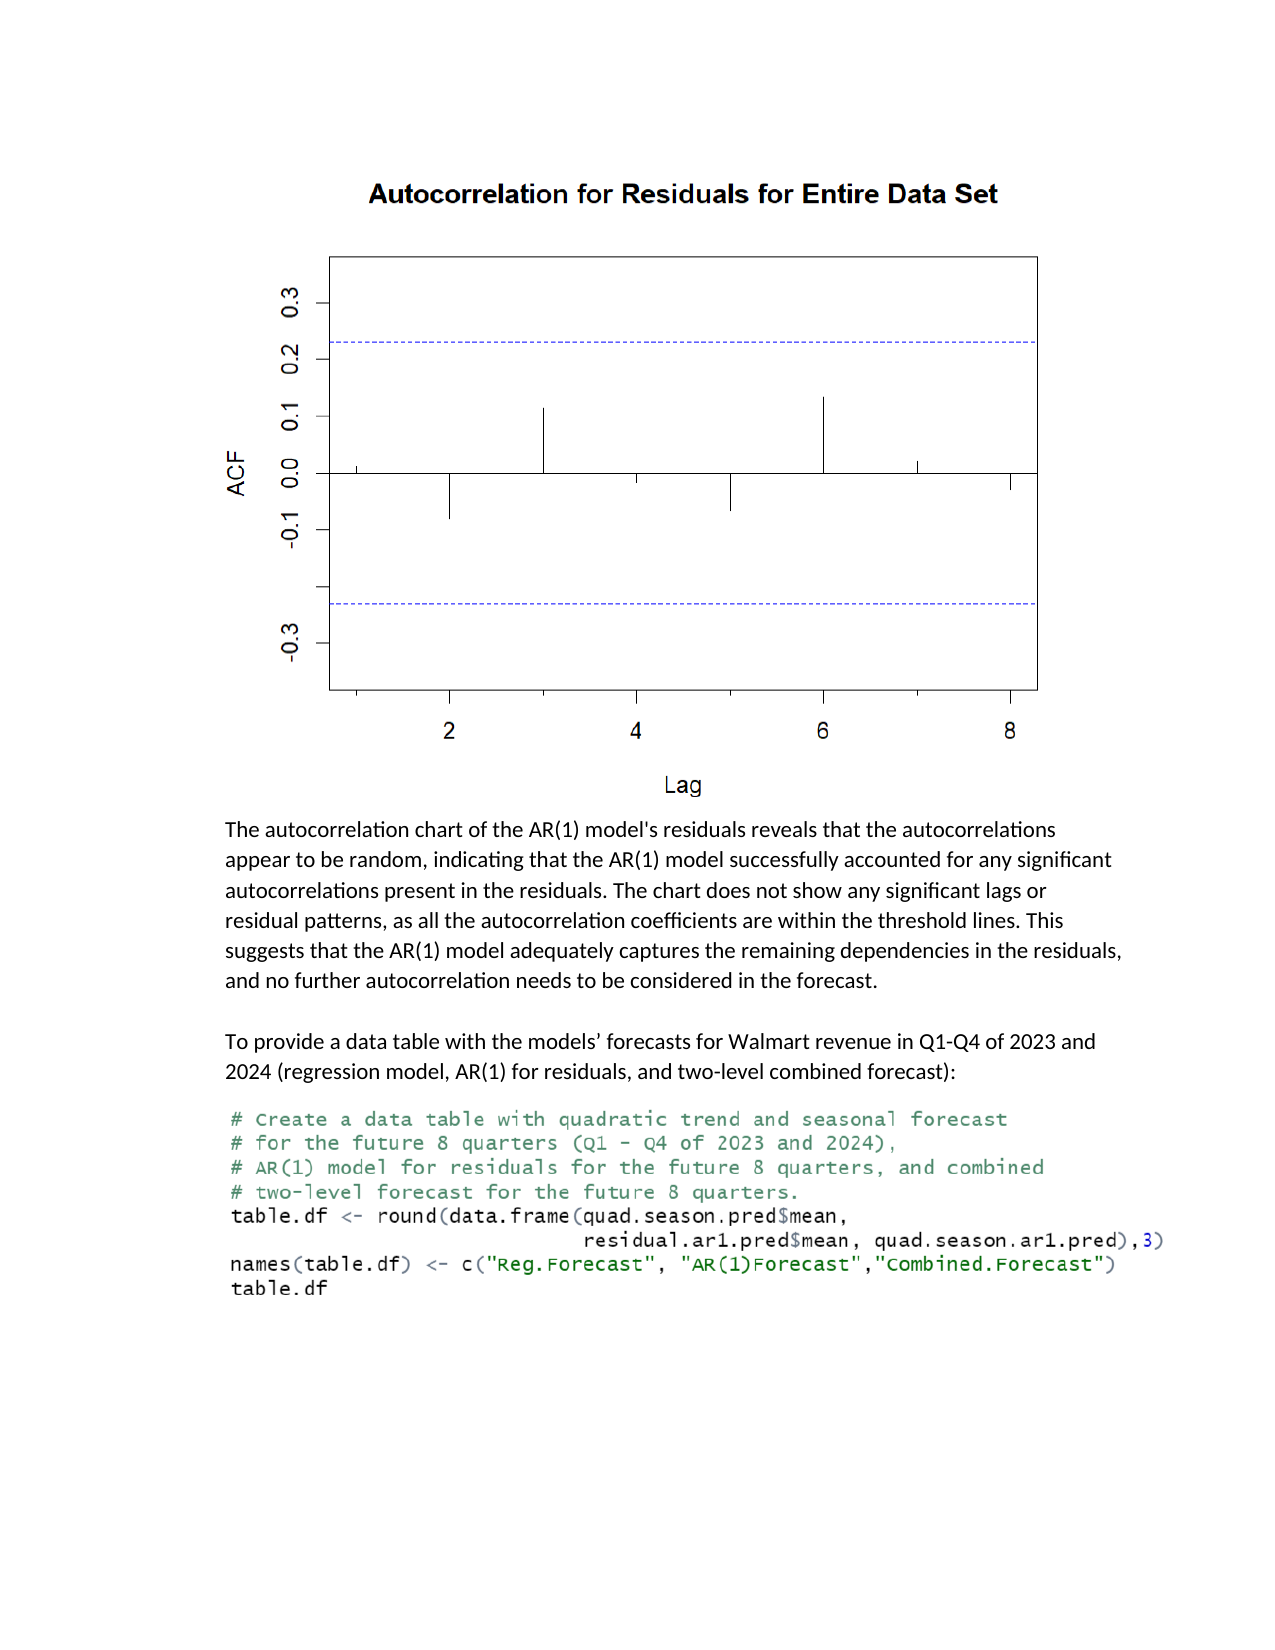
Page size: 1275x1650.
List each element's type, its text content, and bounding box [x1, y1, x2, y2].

text The autocorrelation chart of the AR(1) model's residuals reveals that the autocorrelations appear to be random, indicating that the AR(1) model successfully accounted for any significant autocorrelations present in the residuals. The chart does not show any significant lags or residual patterns, as all the autocorrelation coefficients are within the threshold lines. This suggests that the AR(1) model adequately captures the remaining dependencies in the residuals, and no further autocorrelation needs to be considered in the forecast. [225, 815, 1125, 994]
text To provide a data table with the models’ forecasts for Walmart revenue in Q1-Q4 of 2023 and 2024 (regression model, AR(1) for residuals, and two-level combined forecast): [225, 1027, 1125, 1085]
picture [225, 150, 1082, 814]
picture [225, 1087, 1200, 1346]
